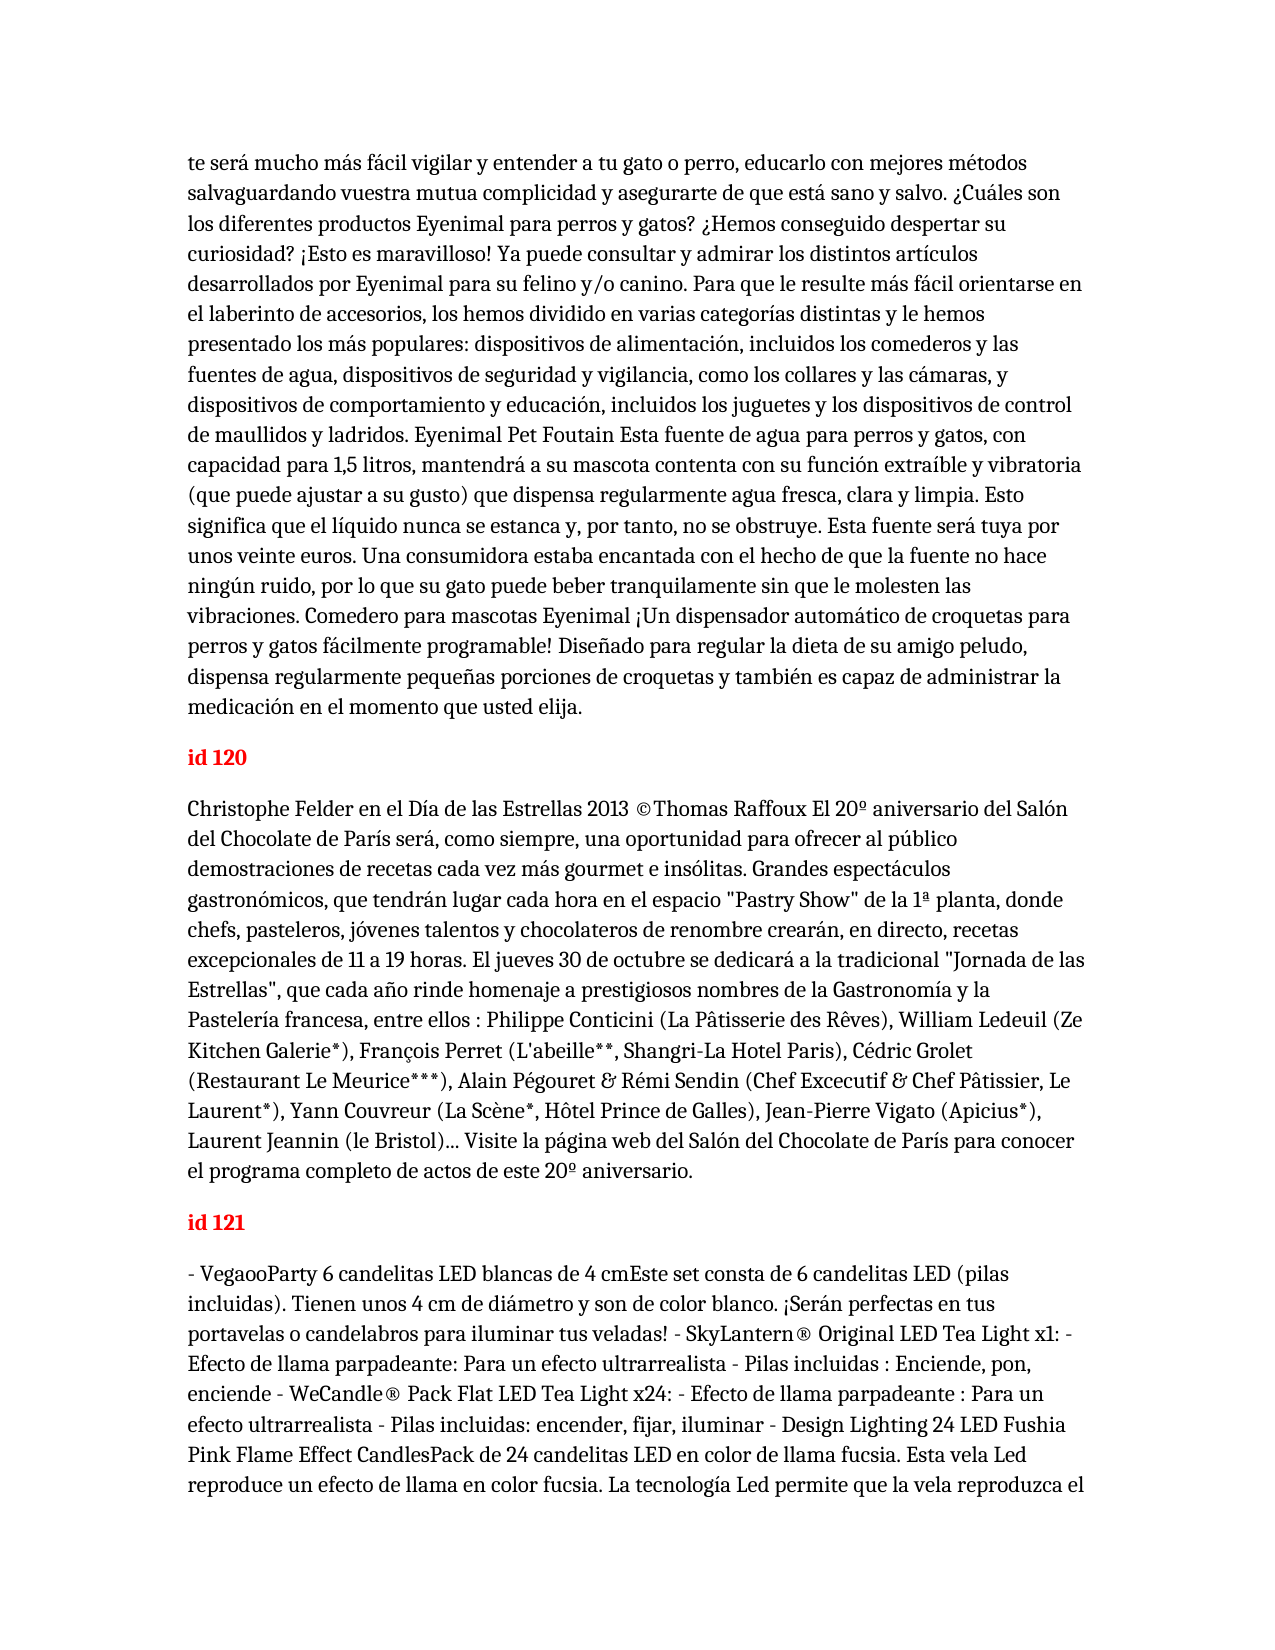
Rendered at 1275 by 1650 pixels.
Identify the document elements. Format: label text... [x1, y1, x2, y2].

text Christophe Felder en el Día de las Estrellas 2013 ©Thomas Raffoux El 20º aniversario del Salón del Chocolate de París será, como siempre, una oportunidad para ofrecer al público demostraciones de recetas cada vez más gourmet e insólitas. Grandes espectáculos gastronómicos, que tendrán lugar cada hora en el espacio "Pastry Show" de la 1ª planta, donde chefs, pasteleros, jóvenes talentos y chocolateros de renombre crearán, en directo, recetas excepcionales de 11 a 19 horas. El jueves 30 de octubre se dedicará a la tradicional "Jornada de las Estrellas", que cada año rinde homenaje a prestigiosos nombres de la Gastronomía y la Pastelería francesa, entre ellos : Philippe Conticini (La Pâtisserie des Rêves), William Ledeuil (Ze Kitchen Galerie*), François Perret (L'abeille**, Shangri-La Hotel Paris), Cédric Grolet (Restaurant Le Meurice***), Alain Pégouret & Rémi Sendin (Chef Excecutif & Chef Pâtissier, Le Laurent*), Yann Couvreur (La Scène*, Hôtel Prince de Galles), Jean-Pierre Vigato (Apicius*), Laurent Jeannin (le Bristol)... Visite la página web del Salón del Chocolate de París para conocer el programa completo de actos de este 20º aniversario. [187, 796, 1087, 1185]
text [187, 1260, 1087, 1498]
text id 121 [187, 1209, 1087, 1236]
text id 120 [187, 745, 1087, 771]
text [187, 150, 1087, 720]
